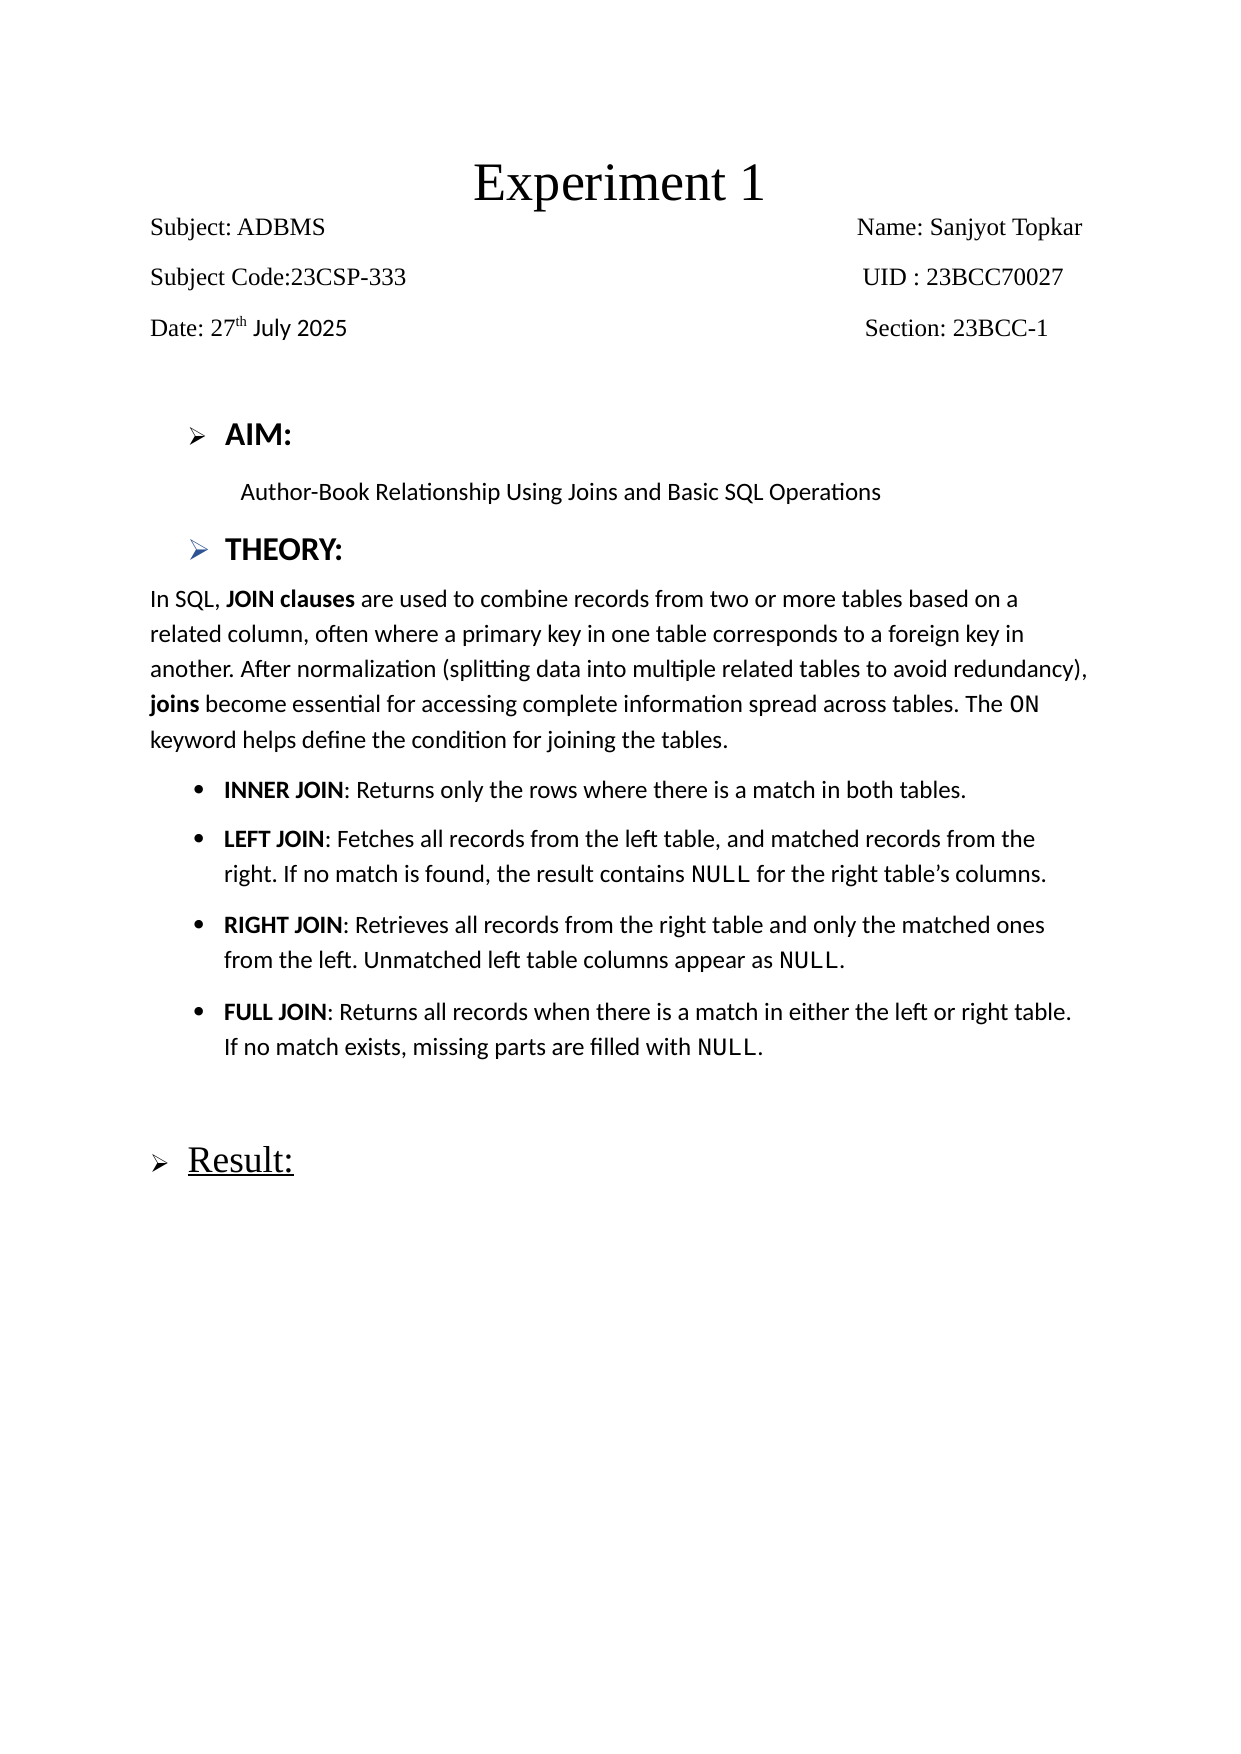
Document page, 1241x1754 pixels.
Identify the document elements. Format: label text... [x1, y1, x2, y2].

list FULL JOIN: Returns all records when there is a match in either the left or right table. If no match exists, missing parts are filled with NULL. [194, 996, 1090, 1062]
text Subject: ADBMS Name: Sanjyot Topkar [150, 212, 1090, 241]
text In SQL, JOIN clauses are used to combine records from two or more tables based on a related column, often where a primary key in one table corresponds to a foreign key in another. After normalization (splitting data into multiple related tables to avoid redundancy), joins become essential for accessing complete information spread across tables. The ON keyword helps define the condition for joining the tables. [150, 583, 1090, 755]
text Author-Book Relationship Using Joins and Basic SQL Operations [150, 476, 1090, 507]
list Result: [150, 1137, 1090, 1180]
list RIGHT JOIN: Retrieves all records from the right table and only the matched ones from the left. Unmatched left table columns appear as NULL. [194, 910, 1090, 976]
list AIM: [187, 413, 1090, 454]
text Date: 27th July 2025 Section: 23BCC-1 [150, 312, 1090, 342]
list INNER JOIN: Returns only the rows where there is a match in both tables. [194, 774, 1090, 804]
text Experiment 1 [150, 150, 1090, 212]
subtitle THEORY: [187, 528, 1090, 569]
text Subject Code:23CSP-333 UID : 23BCC70027 [150, 262, 1090, 291]
list LEFT JOIN: Fetches all records from the left table, and matched records from the right. If no match is found, the result contains NULL for the right table’s columns. [194, 824, 1090, 890]
